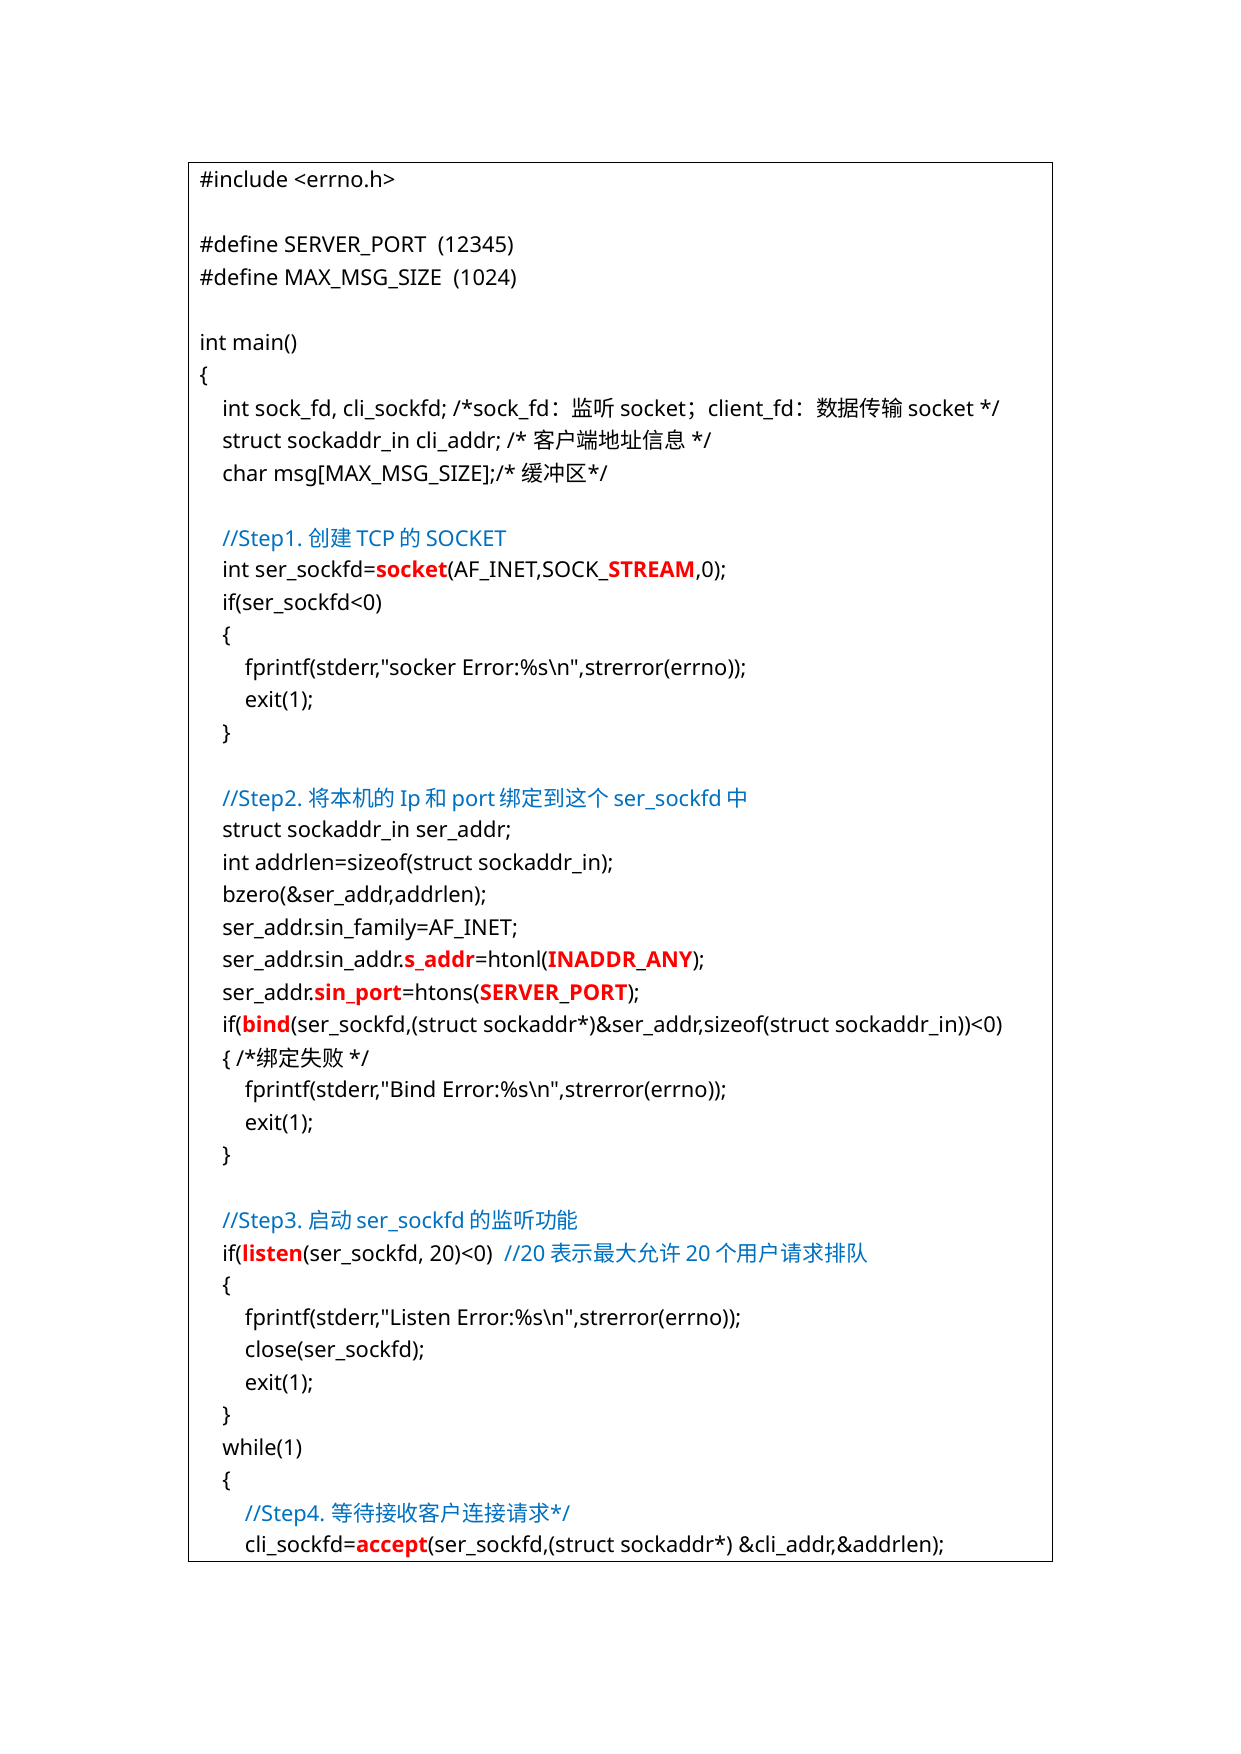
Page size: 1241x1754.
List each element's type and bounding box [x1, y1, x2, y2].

table_header [189, 163, 1052, 1561]
